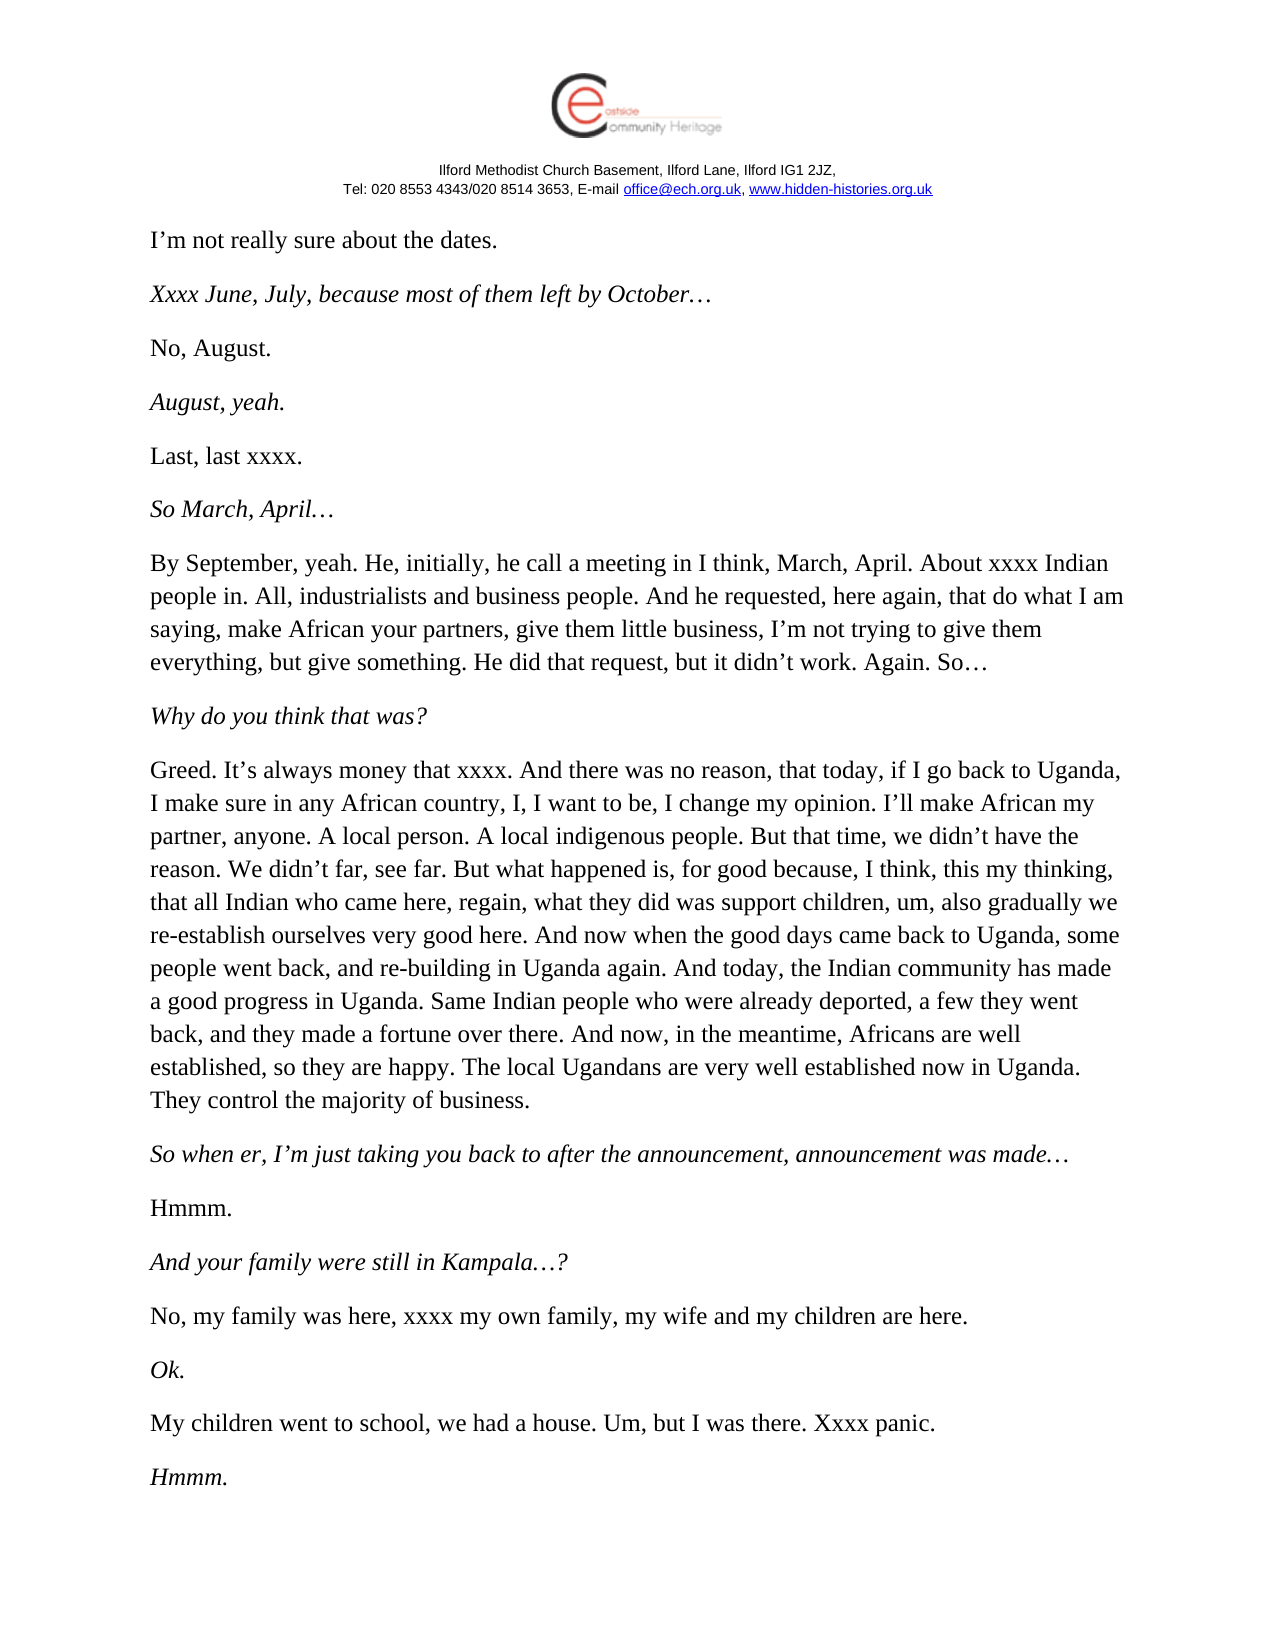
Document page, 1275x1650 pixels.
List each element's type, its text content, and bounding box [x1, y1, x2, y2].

text I’m not really sure about the dates. [150, 225, 1125, 254]
text Why do you think that was? [150, 701, 1125, 730]
text So when er, I’m just taking you back to after the announcement, announcement was made… [150, 1139, 1125, 1168]
text And your family were still in Kampala…? [150, 1247, 1125, 1276]
text By September, yeah. He, initially, he call a meeting in I think, March, April. About xxxx Indian people in. All, industrialists and business people. And he requested, here again, that do what I am saying, make African your partners, give them little business, I’m not trying to give them everything, but give something. He did that request, but it didn’t work. Again. So… [150, 548, 1125, 676]
text August, yeah. [150, 387, 1125, 416]
text Greed. It’s always money that xxxx. And there was no reason, that today, if I go back to Uganda, I make sure in any African country, I, I want to be, I change my opinion. I’ll make African my partner, anyone. A local person. A local indigenous people. But that time, we didn’t have the reason. We didn’t far, see far. But what happened is, for good because, I think, this my thinking, that all Indian who came here, regain, what they did was support children, um, also gradually we re-establish ourselves very good here. And now when the good days came back to Uganda, some people went back, and re-building in Uganda again. And today, the Indian community has made a good progress in Uganda. Same Indian people who were already deported, a few they went back, and they made a fortune over there. And now, in the meantime, Africans are well established, so they are happy. The local Ugandans are very well established now in Uganda. They control the majority of business. [150, 755, 1125, 1114]
text My children went to school, we had a house. Um, but I was there. Xxxx panic. [150, 1408, 1125, 1437]
text Hmmm. [150, 1462, 1125, 1491]
text Hmmm. [150, 1193, 1125, 1222]
picture [551, 73, 724, 138]
text Ok. [150, 1355, 1125, 1383]
text Last, last xxxx. [150, 441, 1125, 469]
text No, my family was here, xxxx my own family, my wife and my children are here. [150, 1301, 1125, 1329]
text So March, April… [150, 494, 1125, 523]
text No, August. [150, 333, 1125, 362]
text Xxxx June, July, because most of them left by October… [150, 279, 1125, 308]
